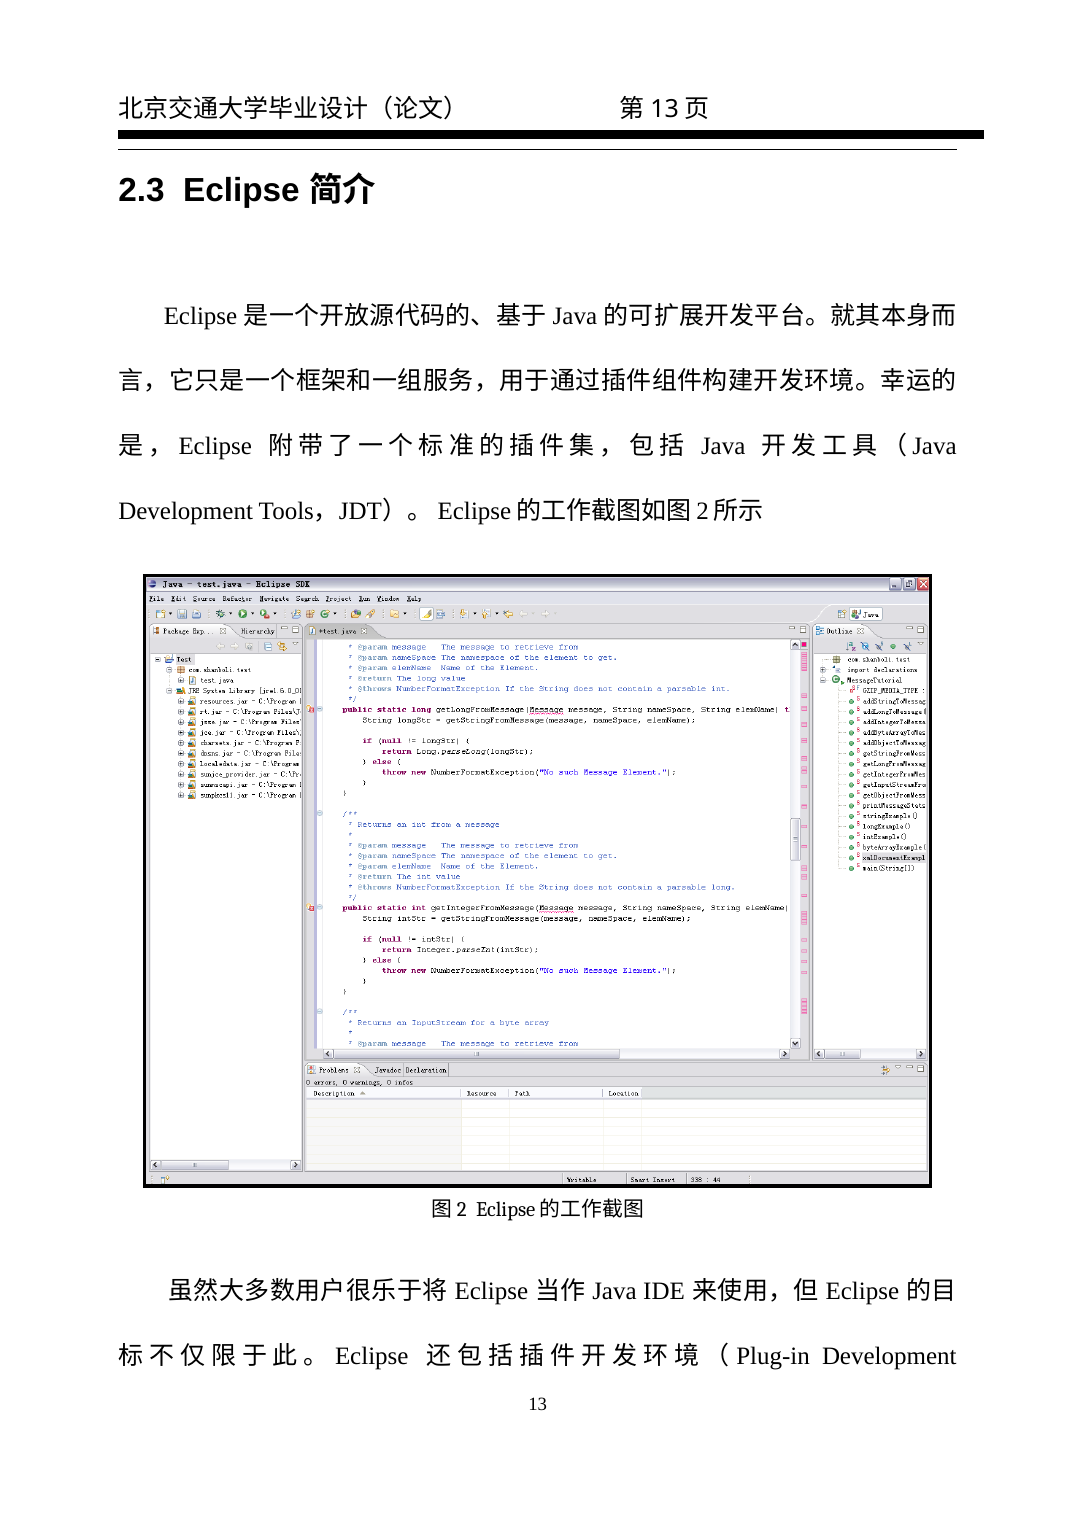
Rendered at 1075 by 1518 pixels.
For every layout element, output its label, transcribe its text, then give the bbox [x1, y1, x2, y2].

picture [146, 577, 929, 1184]
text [118, 1256, 957, 1386]
text 图 2 Eclipse的工作截图 [118, 1191, 957, 1224]
subtitle 2.3 Eclipse 简介 [118, 154, 957, 219]
text Eclipse 是一个开放源代码的、基于 Java 的可扩展开发平台。就其本身而言，它只是一个框架和一组服务，用于通过插件组件构建开发环境。幸运的是，Eclipse 附带了一个标准的插件集，包括 Java 开发工具（Java Development Tools，JDT）。 Eclipse的工作截图如图2所示 [118, 281, 957, 541]
